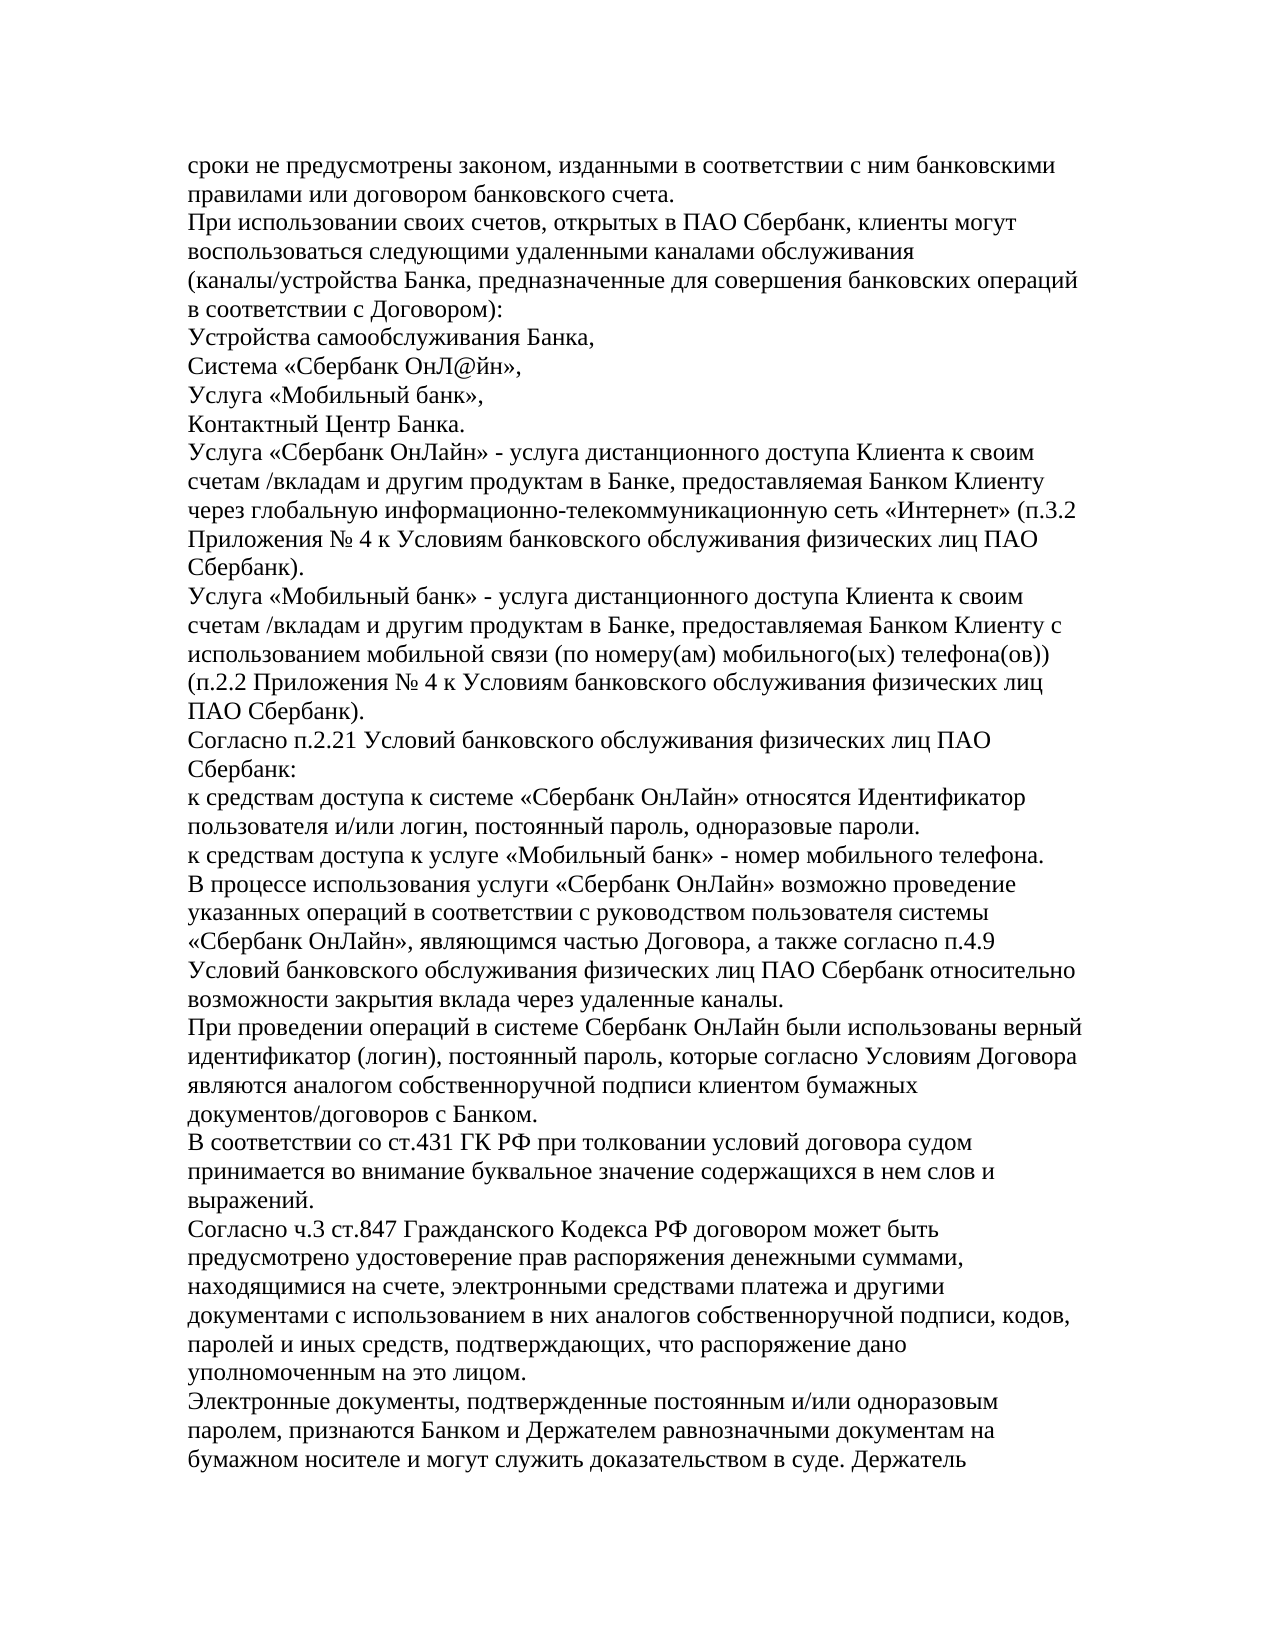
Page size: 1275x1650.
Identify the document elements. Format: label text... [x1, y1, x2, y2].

text При использовании своих счетов, открытых в ПАО Сбербанк, клиенты могут воспользоваться следующими удаленными каналами обслуживания (каналы/устройства Банка, предназначенные для совершения банковских операций в соответствии с Договором): [187, 207, 1087, 322]
text к средствам доступа к системе «Сбербанк ОнЛайн» относятся Идентификатор пользователя и/или логин, постоянный пароль, одноразовые пароли. [187, 782, 1087, 840]
text к средствам доступа к услуге «Мобильный банк» - номер мобильного телефона. [187, 840, 1087, 869]
text Контактный Центр Банка. [187, 409, 1087, 437]
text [187, 1386, 1087, 1472]
text Согласно п.2.21 Условий банковского обслуживания физических лиц ПАО Сбербанк: [187, 725, 1087, 782]
text Услуга «Мобильный банк», [187, 380, 1087, 409]
text В процессе использования услуги «Сбербанк ОнЛайн» возможно проведение указанных операций в соответствии с руководством пользователя системы «Сбербанк ОнЛайн», являющимся частью Договора, а также согласно п.4.9 Условий банковского обслуживания физических лиц ПАО Сбербанк относительно возможности закрытия вклада через удаленные каналы. [187, 869, 1087, 1012]
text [187, 150, 1087, 207]
text Устройства самообслуживания Банка, [187, 322, 1087, 351]
text Услуга «Мобильный банк» - услуга дистанционного доступа Клиента к своим счетам /вкладам и другим продуктам в Банке, предоставляемая Банком Клиенту с использованием мобильной связи (по номеру(ам) мобильного(ых) телефона(ов)) (п.2.2 Приложения № 4 к Условиям банковского обслуживания физических лиц ПАО Сбербанк). [187, 581, 1087, 725]
text Согласно ч.3 ст.847 Гражданского Кодекса РФ договором может быть предусмотрено удостоверение прав распоряжения денежными суммами, находящимися на счете, электронными средствами платежа и другими документами с использованием в них аналогов собственноручной подписи, кодов, паролей и иных средств, подтверждающих, что распоряжение дано уполномоченным на это лицом. [187, 1214, 1087, 1386]
text В соответствии со ст.431 ГК РФ при толковании условий договора судом принимается во внимание буквальное значение содержащихся в нем слов и выражений. [187, 1127, 1087, 1214]
text Система «Сбербанк ОнЛ@йн», [187, 351, 1087, 380]
text При проведении операций в системе Сбербанк ОнЛайн были использованы верный идентификатор (логин), постоянный пароль, которые согласно Условиям Договора являются аналогом собственноручной подписи клиентом бумажных документов/договоров с Банком. [187, 1012, 1087, 1127]
text Услуга «Сбербанк ОнЛайн» - услуга дистанционного доступа Клиента к своим счетам /вкладам и другим продуктам в Банке, предоставляемая Банком Клиенту через глобальную информационно-телекоммуникационную сеть «Интернет» (п.3.2 Приложения № 4 к Условиям банковского обслуживания физических лиц ПАО Сбербанк). [187, 437, 1087, 581]
